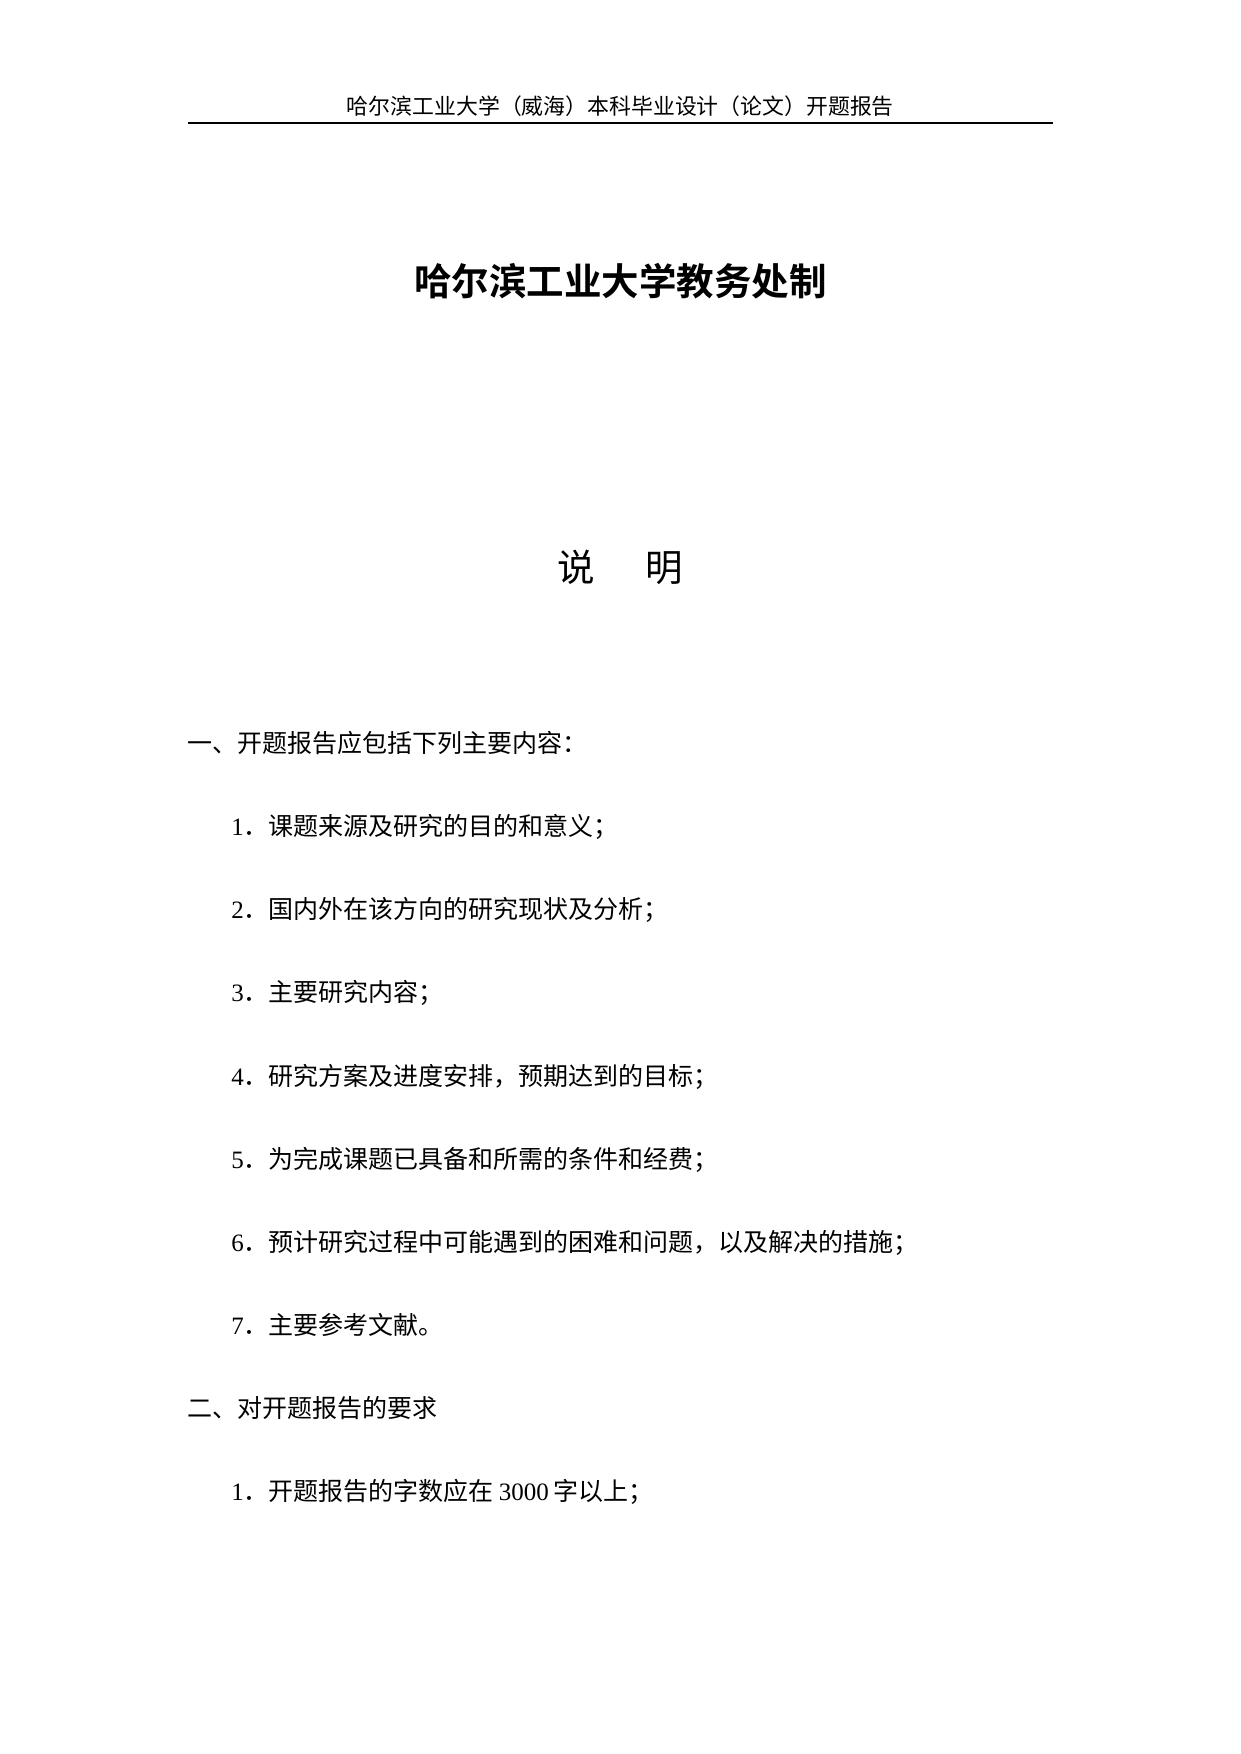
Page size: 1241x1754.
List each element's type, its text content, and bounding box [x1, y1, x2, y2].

text 二、对开题报告的要求 [187, 1374, 1053, 1439]
text 1．课题来源及研究的目的和意义； [187, 792, 1053, 857]
text 一、开题报告应包括下列主要内容： [187, 709, 1053, 774]
text 4．研究方案及进度安排，预期达到的目标； [187, 1042, 1053, 1107]
text 哈尔滨工业大学教务处制 [187, 246, 1053, 311]
text 7．主要参考文献。 [187, 1291, 1053, 1356]
text 说 明 [187, 533, 1053, 598]
text 3．主要研究内容； [187, 958, 1053, 1023]
text 6．预计研究过程中可能遇到的困难和问题，以及解决的措施； [187, 1208, 1053, 1273]
text 2．国内外在该方向的研究现状及分析； [187, 875, 1053, 940]
text 5．为完成课题已具备和所需的条件和经费； [187, 1125, 1053, 1190]
text 1．开题报告的字数应在3000字以上； [187, 1457, 1053, 1522]
